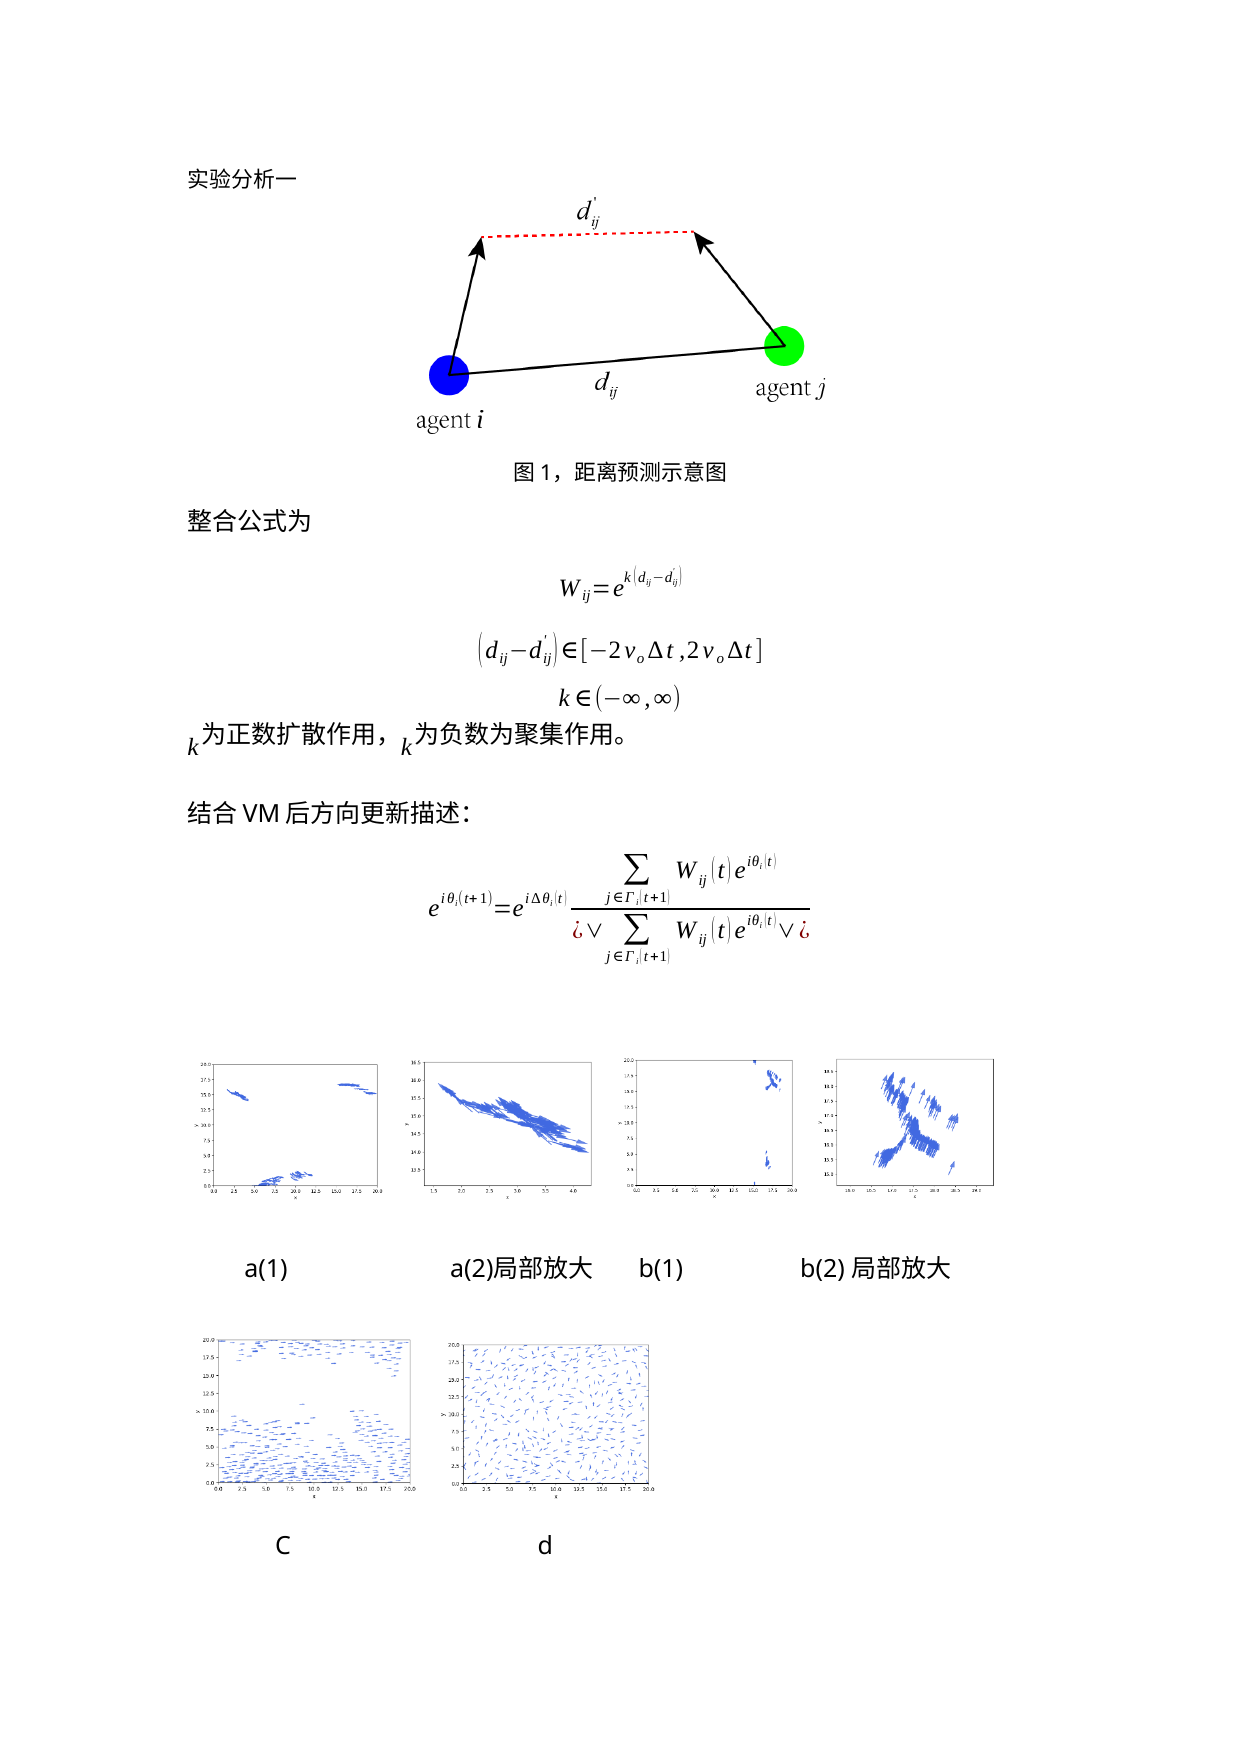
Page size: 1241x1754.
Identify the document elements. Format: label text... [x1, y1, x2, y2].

text 结合VM后方向更新描述： [187, 779, 1053, 844]
text 为正数扩散作用，为负数为聚集作用。 [187, 714, 1053, 779]
text C d [187, 1513, 1053, 1578]
text 实验分析一 [187, 162, 1053, 194]
picture [187, 1039, 1013, 1203]
text 图1，距离预测示意图 [187, 454, 1053, 487]
text 整合公式为 [187, 487, 1053, 552]
picture [415, 194, 826, 434]
picture [187, 1317, 672, 1503]
text a(1) a(2)局部放大 b(1) b(2) 局部放大 [187, 1234, 1053, 1299]
